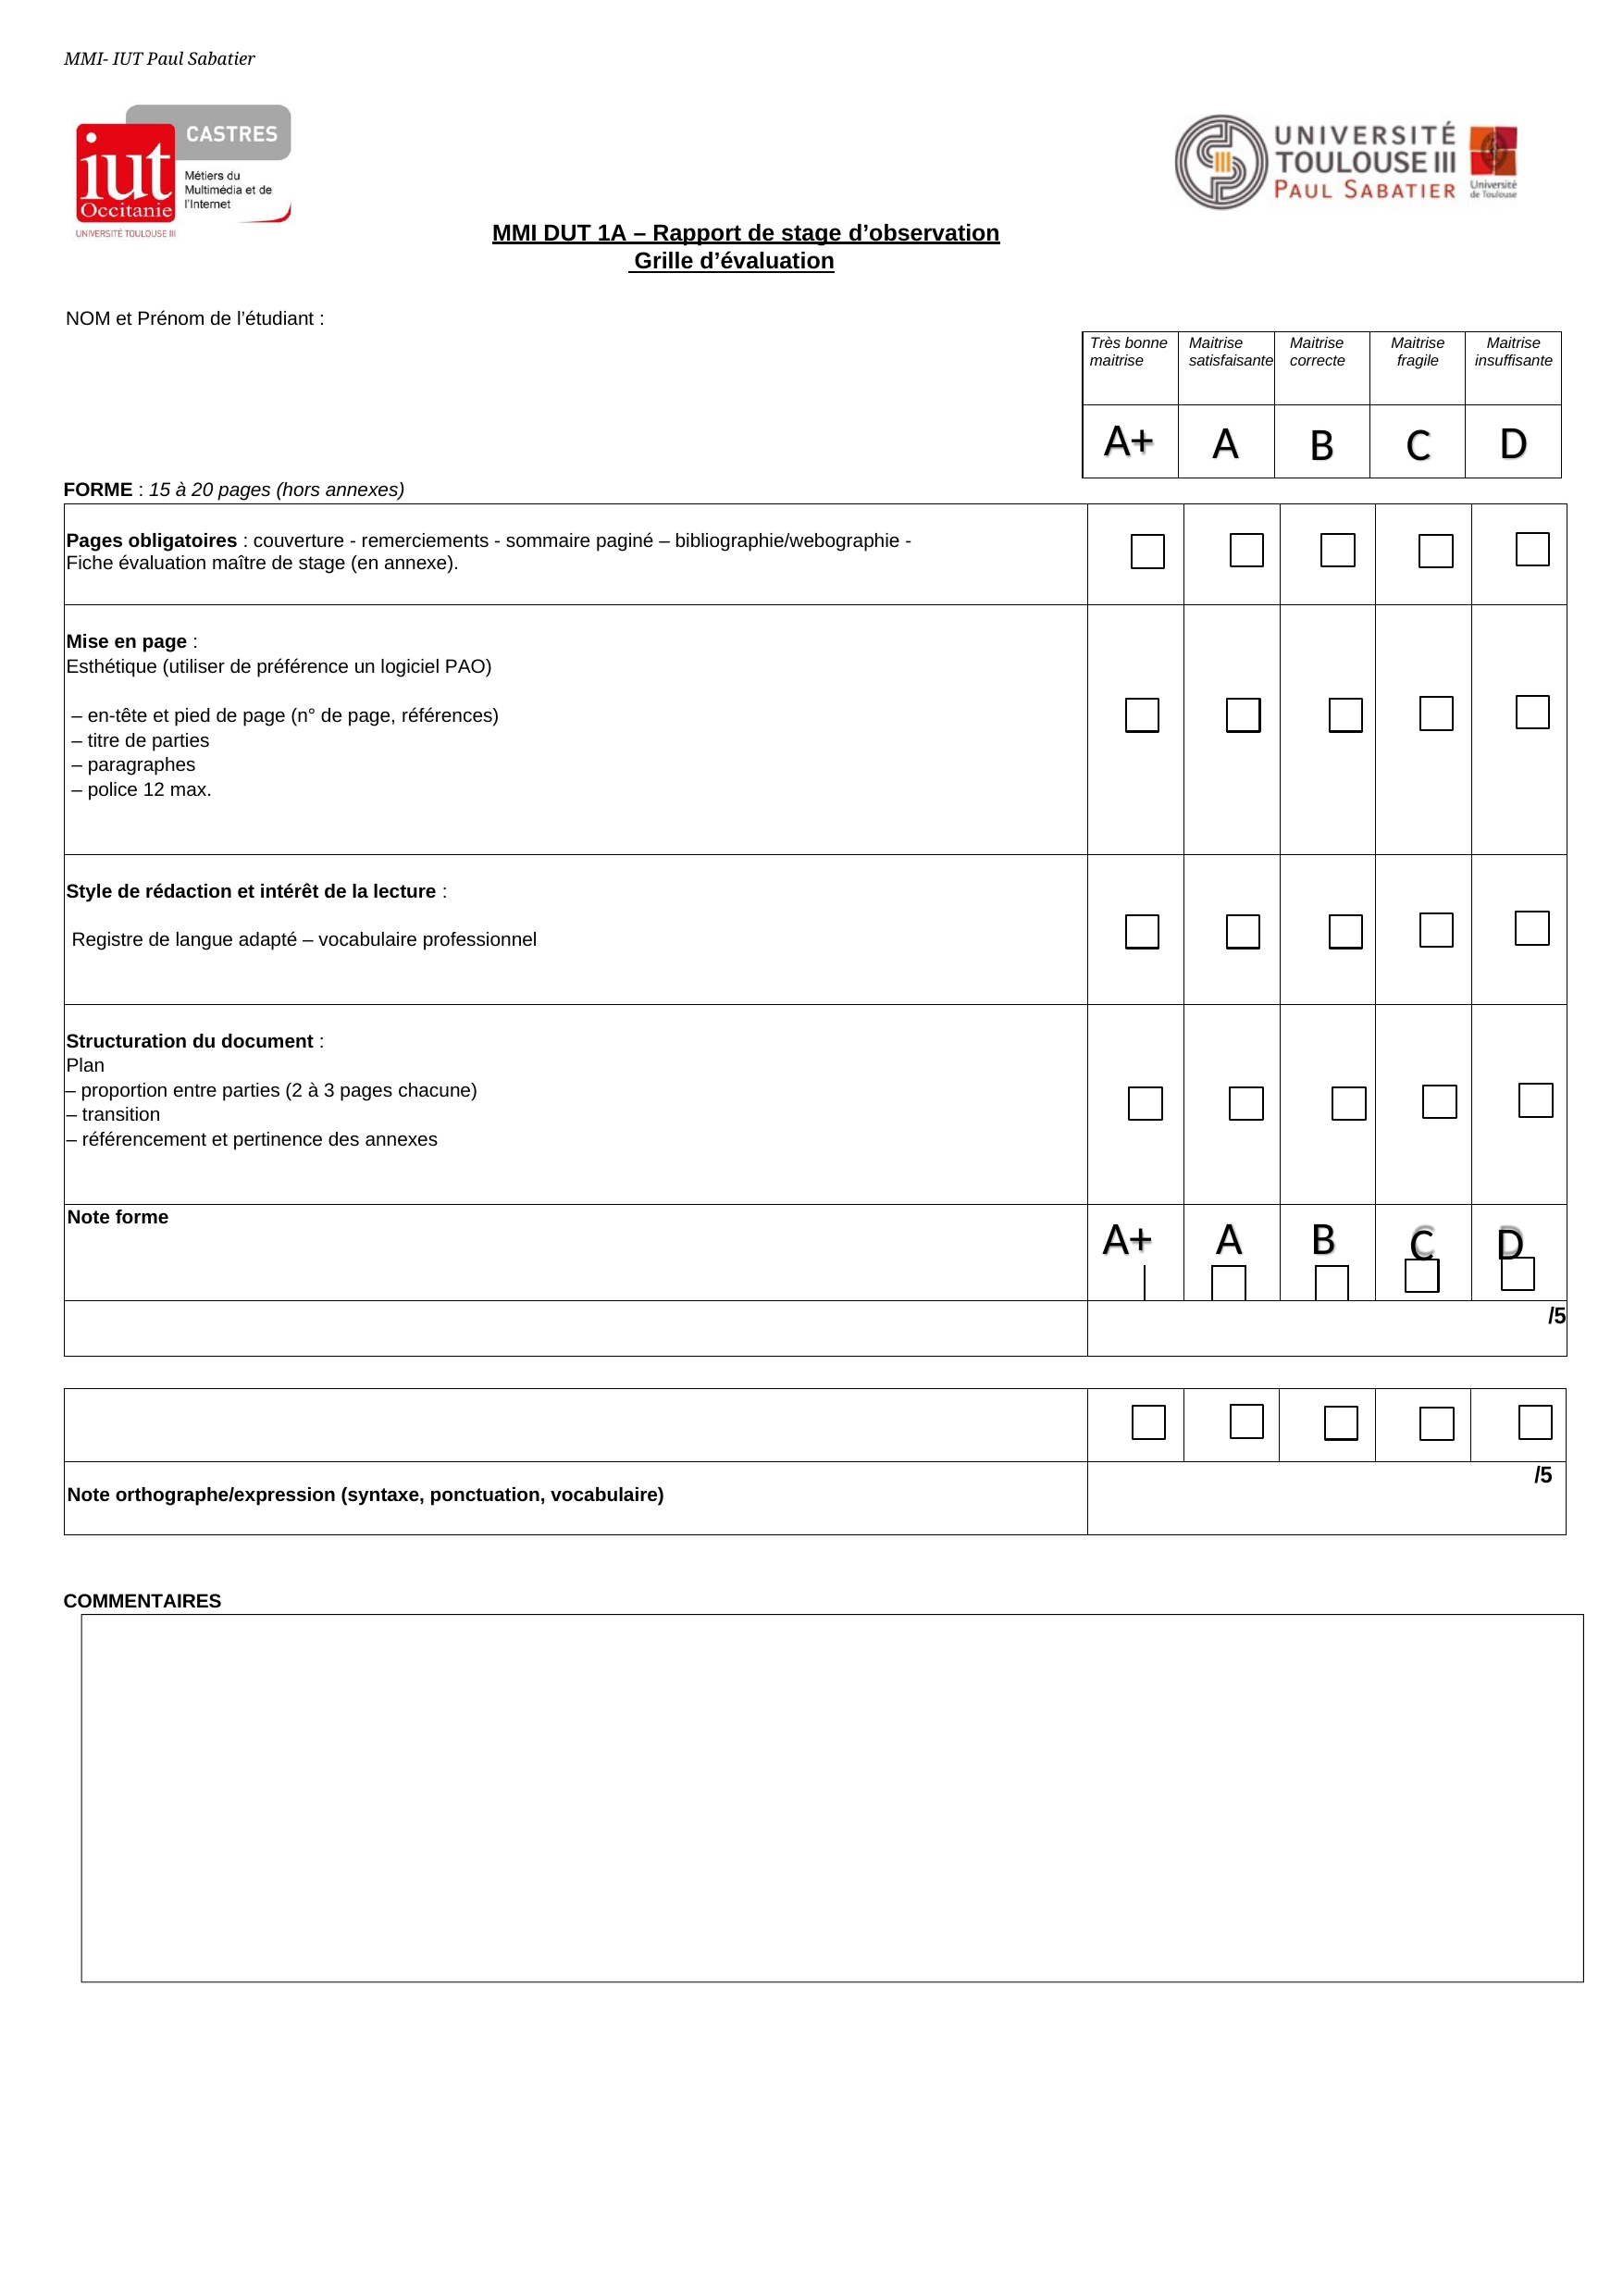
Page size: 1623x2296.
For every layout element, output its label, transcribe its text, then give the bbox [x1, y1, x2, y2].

picture [72, 101, 294, 241]
text FORME : 15 à 20 pages (hors annexes) [63, 478, 1579, 501]
table_cell Note forme [65, 1205, 1087, 1300]
table_cell [1281, 1005, 1375, 1204]
table_cell B [1275, 405, 1369, 478]
table_cell [1472, 605, 1567, 854]
text Grille d’évaluation [52, 247, 1411, 274]
table_cell [1088, 1265, 1144, 1300]
table_cell [1246, 1265, 1280, 1300]
table_header Maitrise satisfaisante [1179, 332, 1274, 404]
table_cell [1184, 605, 1280, 854]
table_cell [1376, 1005, 1471, 1204]
table_cell D [1472, 1205, 1567, 1300]
table_header Maitrise insuffisante [1466, 332, 1561, 404]
text COMMENTAIRES [63, 1590, 1579, 1612]
text MMI- IUT Paul Sabatier [64, 46, 1579, 70]
table_header [1280, 1389, 1375, 1461]
table_cell Mise en page : Esthétique (utiliser de préférence un logiciel PAO) en-tête et pied de page (n° de page, références) titre de parties paragraphes police 12 max. [65, 605, 1087, 854]
table_header [65, 1389, 1087, 1461]
table_cell /5 [1088, 1462, 1566, 1533]
text NOM et Prénom de l’étudiant : [66, 307, 1579, 329]
table_cell [1349, 1265, 1375, 1300]
table_header [1376, 504, 1471, 604]
table_cell [1472, 1005, 1567, 1204]
table_cell C [1370, 405, 1465, 478]
table_cell [1281, 855, 1375, 1003]
table_cell [1472, 855, 1567, 1003]
table_cell [1184, 855, 1280, 1003]
table_cell [1184, 1265, 1211, 1300]
table_cell Structuration du document : Plan proportion entre parties (2 à 3 pages chacune) transition référencement et pertinence des annexes [65, 1005, 1087, 1204]
table_header [1184, 504, 1280, 604]
table_header [1184, 1389, 1279, 1461]
table_cell C [1376, 1205, 1471, 1300]
table_header [1376, 1389, 1470, 1461]
table_cell [1088, 1005, 1183, 1204]
table_cell B [1281, 1205, 1375, 1265]
table_header Maitrise fragile [1370, 332, 1465, 404]
table_cell [1376, 855, 1471, 1003]
table_cell [1281, 1265, 1315, 1300]
table_cell [65, 1301, 1087, 1356]
table_header [1281, 504, 1375, 604]
table_cell /5 [1088, 1301, 1567, 1356]
table_cell [1317, 1267, 1347, 1300]
table_cell [1088, 855, 1183, 1003]
table_cell D [1466, 405, 1561, 478]
table_cell [1376, 605, 1471, 854]
table_cell A [1184, 1205, 1280, 1265]
table_cell [1184, 1005, 1280, 1204]
table_cell A+ [1084, 405, 1178, 478]
table_cell Note orthographe/expression (syntaxe, ponctuation, vocabulaire) [65, 1462, 1087, 1533]
table_header Très bonne maitrise [1084, 332, 1178, 404]
table_cell [1281, 605, 1375, 854]
table_cell Style de rédaction et intérêt de la lecture : Registre de langue adapté – vocabulaire professionnel [65, 855, 1087, 1003]
table_cell [1088, 605, 1183, 854]
table_header [1472, 504, 1567, 604]
table_header [1088, 1389, 1183, 1461]
picture [1174, 114, 1518, 211]
table_cell A+ [1088, 1205, 1183, 1265]
table_header Pages obligatoires : couverture - remerciements - sommaire paginé – bibliographie/webographie - Fiche évaluation maître de stage (en annexe). [65, 504, 1087, 604]
table_header Maitrise correcte [1275, 332, 1369, 404]
table_header [1471, 1389, 1566, 1461]
table_cell A [1179, 405, 1274, 478]
table_cell [1146, 1265, 1183, 1300]
table_header [1088, 504, 1183, 604]
table_cell [1213, 1267, 1245, 1300]
